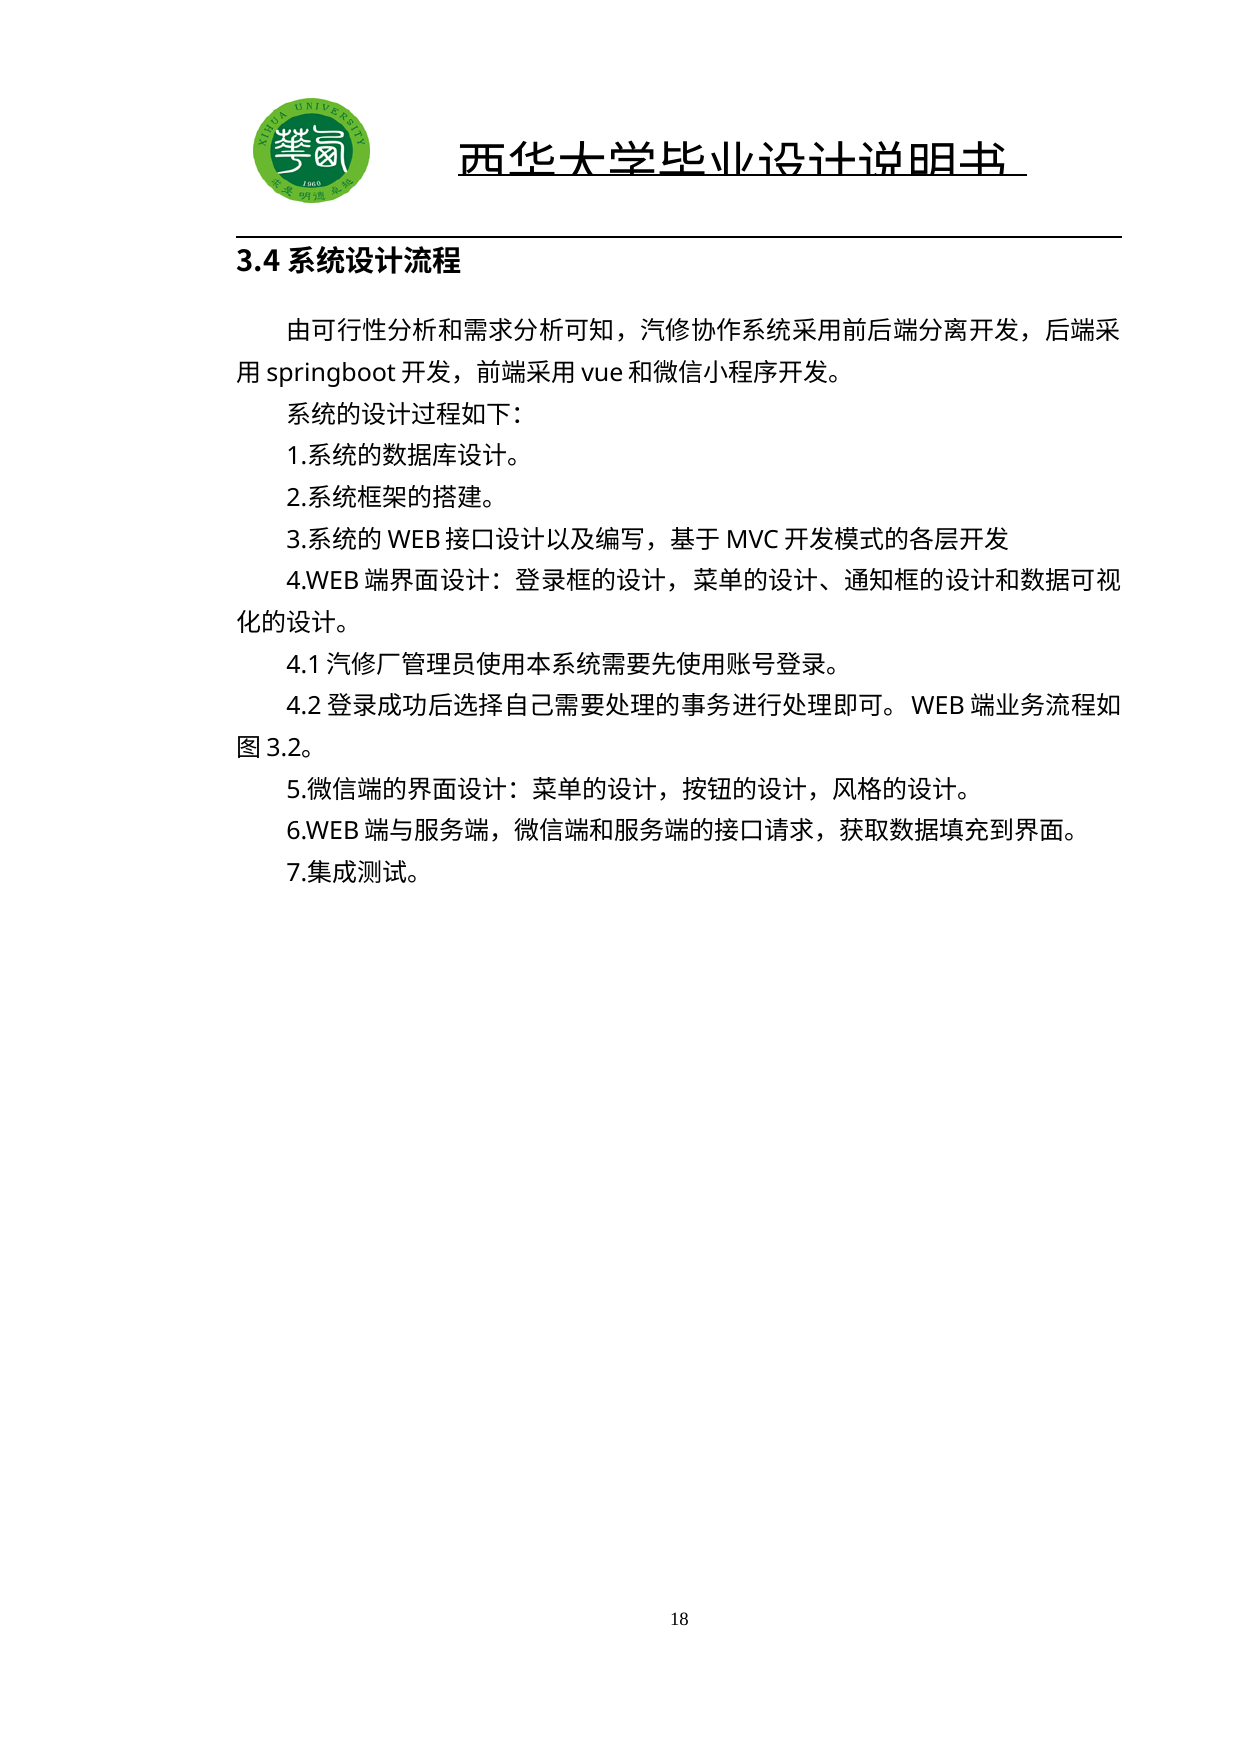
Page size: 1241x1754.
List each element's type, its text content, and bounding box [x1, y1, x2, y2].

picture [236, 88, 387, 215]
text 7.集成测试。 [236, 848, 1122, 890]
text 4.WEB端界面设计：登录框的设计，菜单的设计、通知框的设计和数据可视化的设计。 [236, 556, 1122, 640]
text 2.系统框架的搭建。 [236, 473, 1122, 515]
text 1.系统的数据库设计。 [236, 431, 1122, 473]
text 3.系统的WEB接口设计以及编写，基于MVC开发模式的各层开发的统ow。 [236, 515, 1122, 556]
text 6.WEB端与服务端，微信端和服务端的接口请求，获取数据填充到界面。 [236, 806, 1122, 848]
text 4.2登录成功后选择自己需要处理的事务进行处理即可。WEB端业务流程如图3.2。 [236, 681, 1122, 765]
text 4.1汽修厂管理员使用本系统需要先使用账号登录。 [236, 640, 1122, 681]
text 系统的设计过程如下： [236, 390, 1122, 431]
text 5.微信端的界面设计：菜单的设计，按钮的设计，风格的设计。 [236, 765, 1122, 806]
subtitle 3.4 系统设计流程 [236, 238, 1122, 279]
text 由可行性分析和需求分析可知，汽修协作系统采用前后端分离开发，后端采用springboot开发，前端采用vue和微信小程序开发。 [236, 306, 1122, 390]
